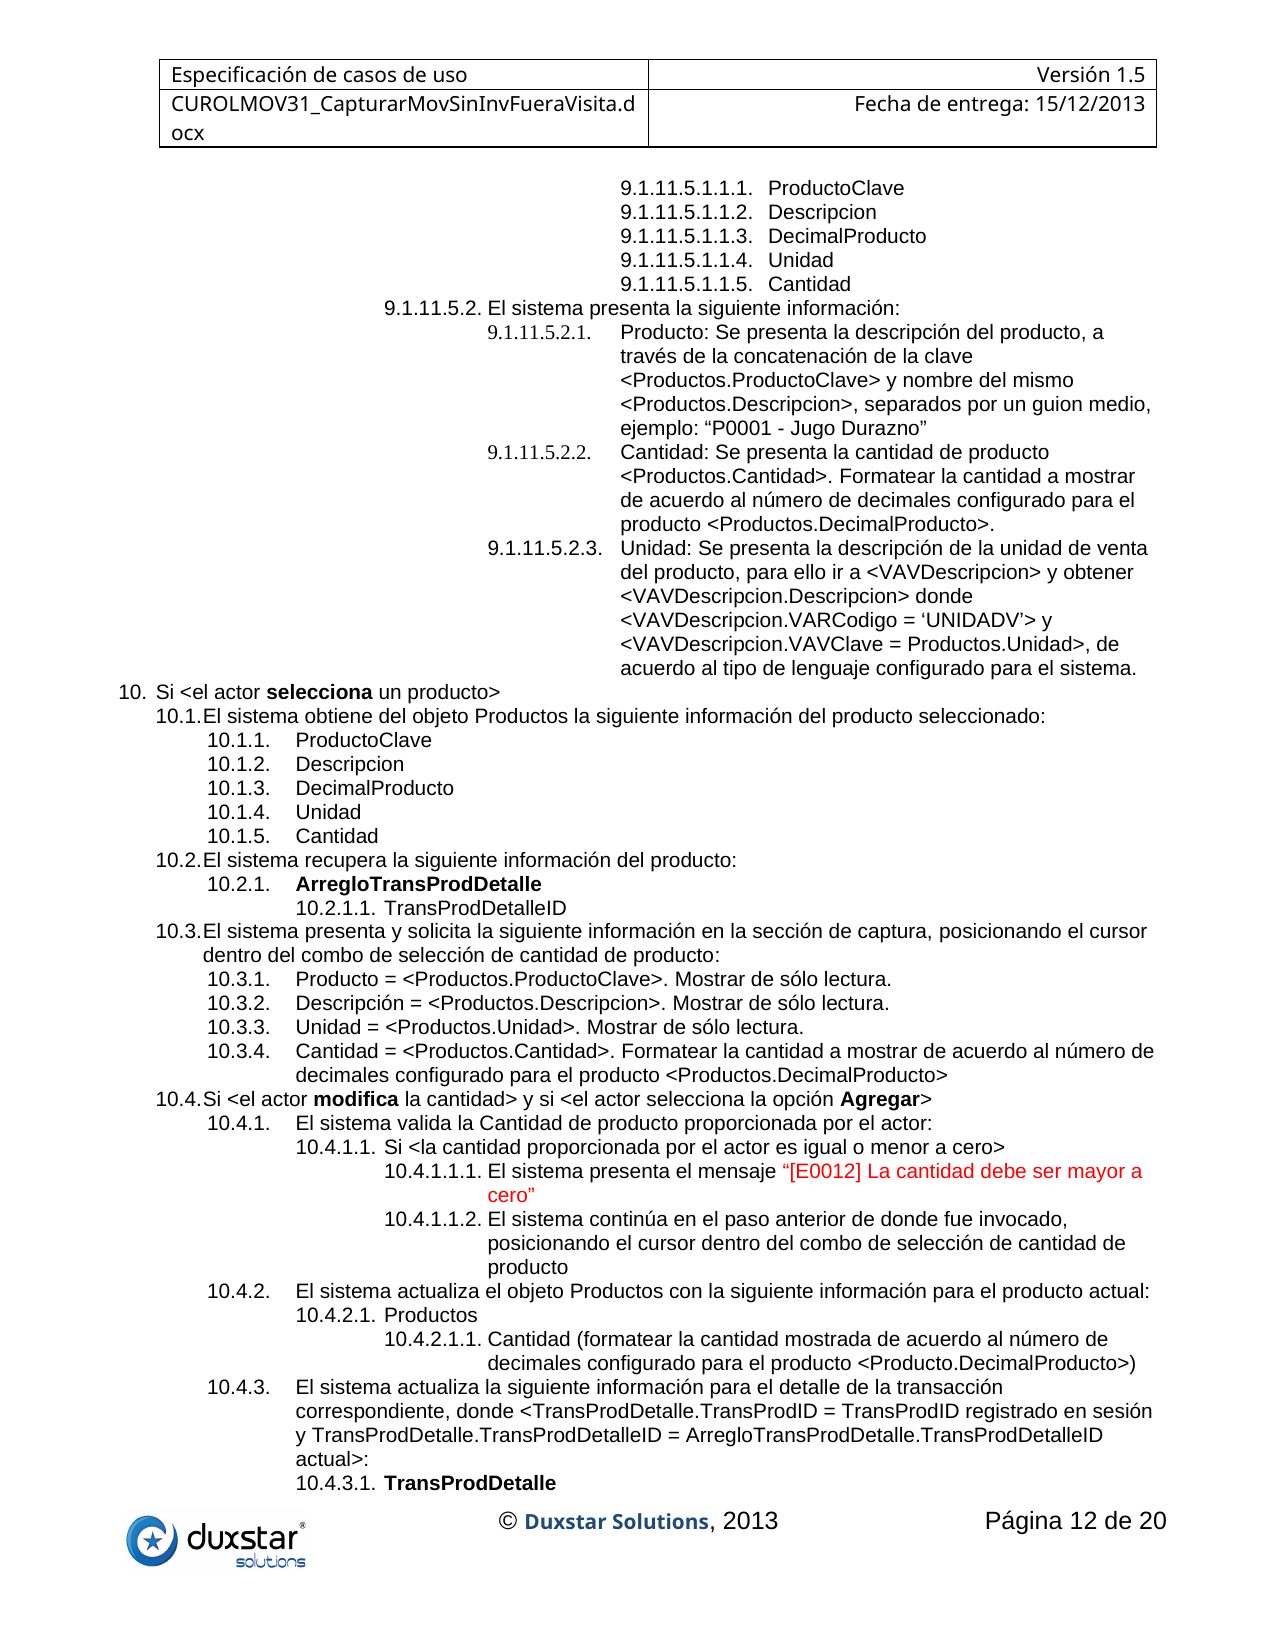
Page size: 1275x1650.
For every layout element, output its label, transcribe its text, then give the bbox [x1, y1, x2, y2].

list Si <el actor selecciona un producto> [118, 680, 1157, 704]
list El sistema presenta el mensaje “[E0012] La cantidad debe ser mayor a cero” [384, 1159, 1157, 1207]
list Descripcion [620, 200, 1157, 224]
list ProductoClave [207, 728, 1157, 752]
list Cantidad = <Productos.Cantidad>. Formatear la cantidad a mostrar de acuerdo al número de decimales configurado para el producto <Productos.DecimalProducto> [207, 1039, 1157, 1087]
list ProductoClave [620, 176, 1157, 200]
list Cantidad (formatear la cantidad mostrada de acuerdo al número de decimales configurado para el producto <Producto.DecimalProducto>) [384, 1327, 1157, 1374]
list Productos [295, 1303, 1157, 1327]
list El sistema valida la Cantidad de producto proporcionada por el actor: [207, 1111, 1157, 1135]
list Producto: Se presenta la descripción del producto, a través de la concatenación de la clave <Productos.ProductoClave> y nombre del mismo <Productos.Descripcion>, separados por un guion medio, ejemplo: “P0001 - Jugo Durazno” [487, 320, 1157, 440]
list Cantidad [207, 823, 1157, 847]
picture [126, 1506, 306, 1571]
list Si <el actor modifica la cantidad> y si <el actor selecciona la opción Agregar> [155, 1087, 1157, 1111]
list Unidad [620, 248, 1157, 272]
list Si <la cantidad proporcionada por el actor es igual o menor a cero> [295, 1135, 1157, 1159]
list Cantidad [620, 272, 1157, 296]
list Unidad = <Productos.Unidad>. Mostrar de sólo lectura. [207, 1015, 1157, 1039]
list El sistema recupera la siguiente información del producto: [155, 847, 1157, 871]
list TransProdDetalle [295, 1470, 1157, 1494]
list El sistema presenta la siguiente información: [384, 296, 1157, 320]
list Producto = <Productos.ProductoClave>. Mostrar de sólo lectura. [207, 967, 1157, 991]
list Unidad: Se presenta la descripción de la unidad de venta del producto, para ello ir a <VAVDescripcion> y obtener <VAVDescripcion.Descripcion> donde <VAVDescripcion.VARCodigo = ‘UNIDADV’> y <VAVDescripcion.VAVClave = Productos.Unidad>, de acuerdo al tipo de lenguaje configurado para el sistema. [487, 536, 1157, 680]
list Cantidad: Se presenta la cantidad de producto <Productos.Cantidad>. Formatear la cantidad a mostrar de acuerdo al número de decimales configurado para el producto <Productos.DecimalProducto>. [487, 440, 1157, 536]
list El sistema continúa en el paso anterior de donde fue invocado, posicionando el cursor dentro del combo de selección de cantidad de producto [384, 1207, 1157, 1279]
list DecimalProducto [620, 224, 1157, 248]
list ArregloTransProdDetalle [207, 871, 1157, 895]
list TransProdDetalleID [295, 895, 1157, 919]
list DecimalProducto [207, 776, 1157, 799]
list El sistema actualiza el objeto Productos con la siguiente información para el producto actual: [207, 1279, 1157, 1303]
list El sistema actualiza la siguiente información para el detalle de la transacción correspondiente, donde <TransProdDetalle.TransProdID = TransProdID registrado en sesión y TransProdDetalle.TransProdDetalleID = ArregloTransProdDetalle.TransProdDetalleID actual>: [207, 1374, 1157, 1470]
list Descripcion [207, 752, 1157, 776]
list Unidad [207, 799, 1157, 823]
list Descripción = <Productos.Descripcion>. Mostrar de sólo lectura. [207, 991, 1157, 1015]
list El sistema presenta y solicita la siguiente información en la sección de captura, posicionando el cursor dentro del combo de selección de cantidad de producto: [155, 919, 1157, 967]
list El sistema obtiene del objeto Productos la siguiente información del producto seleccionado: [155, 704, 1157, 728]
